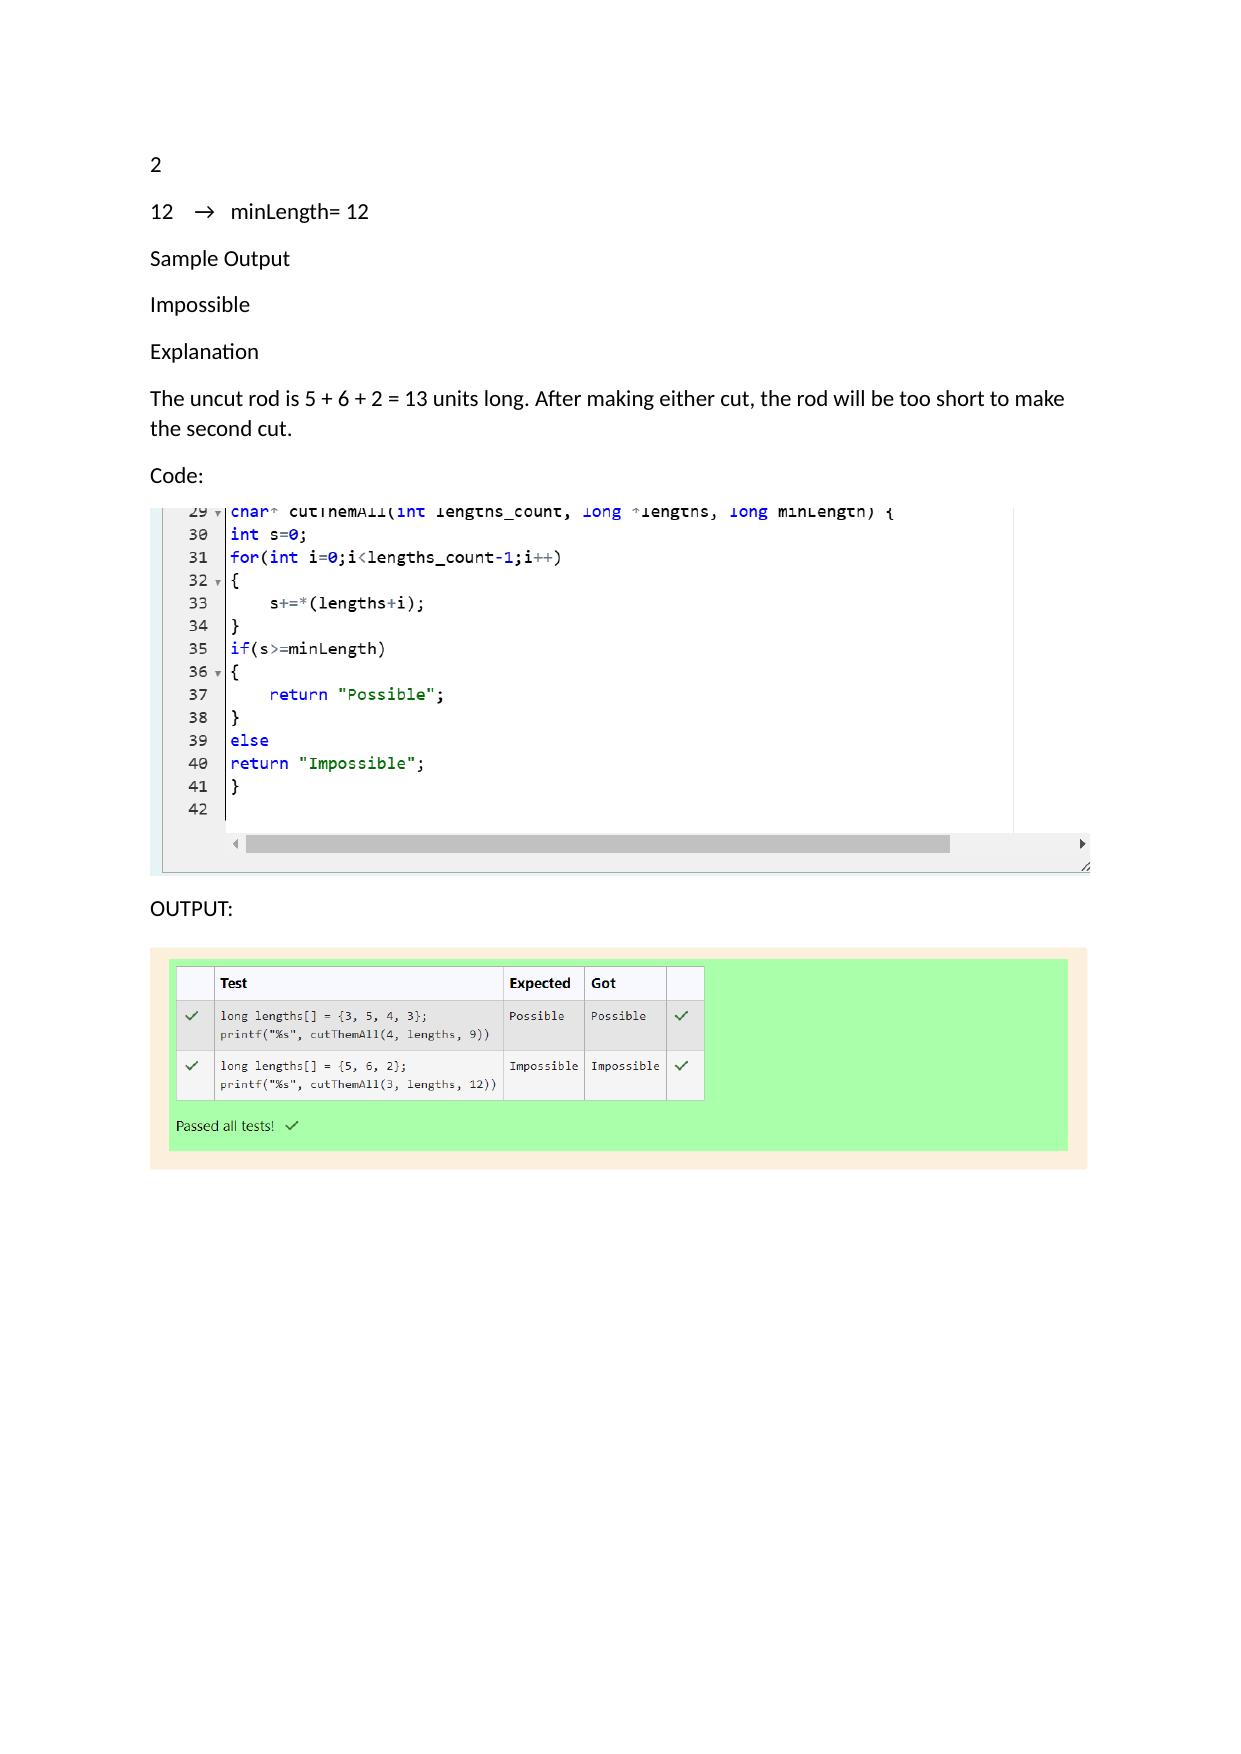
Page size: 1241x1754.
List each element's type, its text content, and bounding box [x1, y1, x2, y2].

text 12 → minLength= 12 [150, 197, 1090, 225]
text Explanation [150, 337, 1090, 366]
picture [150, 508, 1091, 876]
text Impossible [150, 291, 1090, 319]
text 2 [150, 150, 1090, 178]
picture [150, 941, 1091, 1183]
text The uncut rod is 5 + 6 + 2 = 13 units long. After making either cut, the rod will be too short to make the second cut. [150, 384, 1090, 443]
text Sample Output [150, 244, 1090, 272]
text Code: [150, 461, 1090, 489]
text OUTPUT: [150, 894, 1090, 922]
